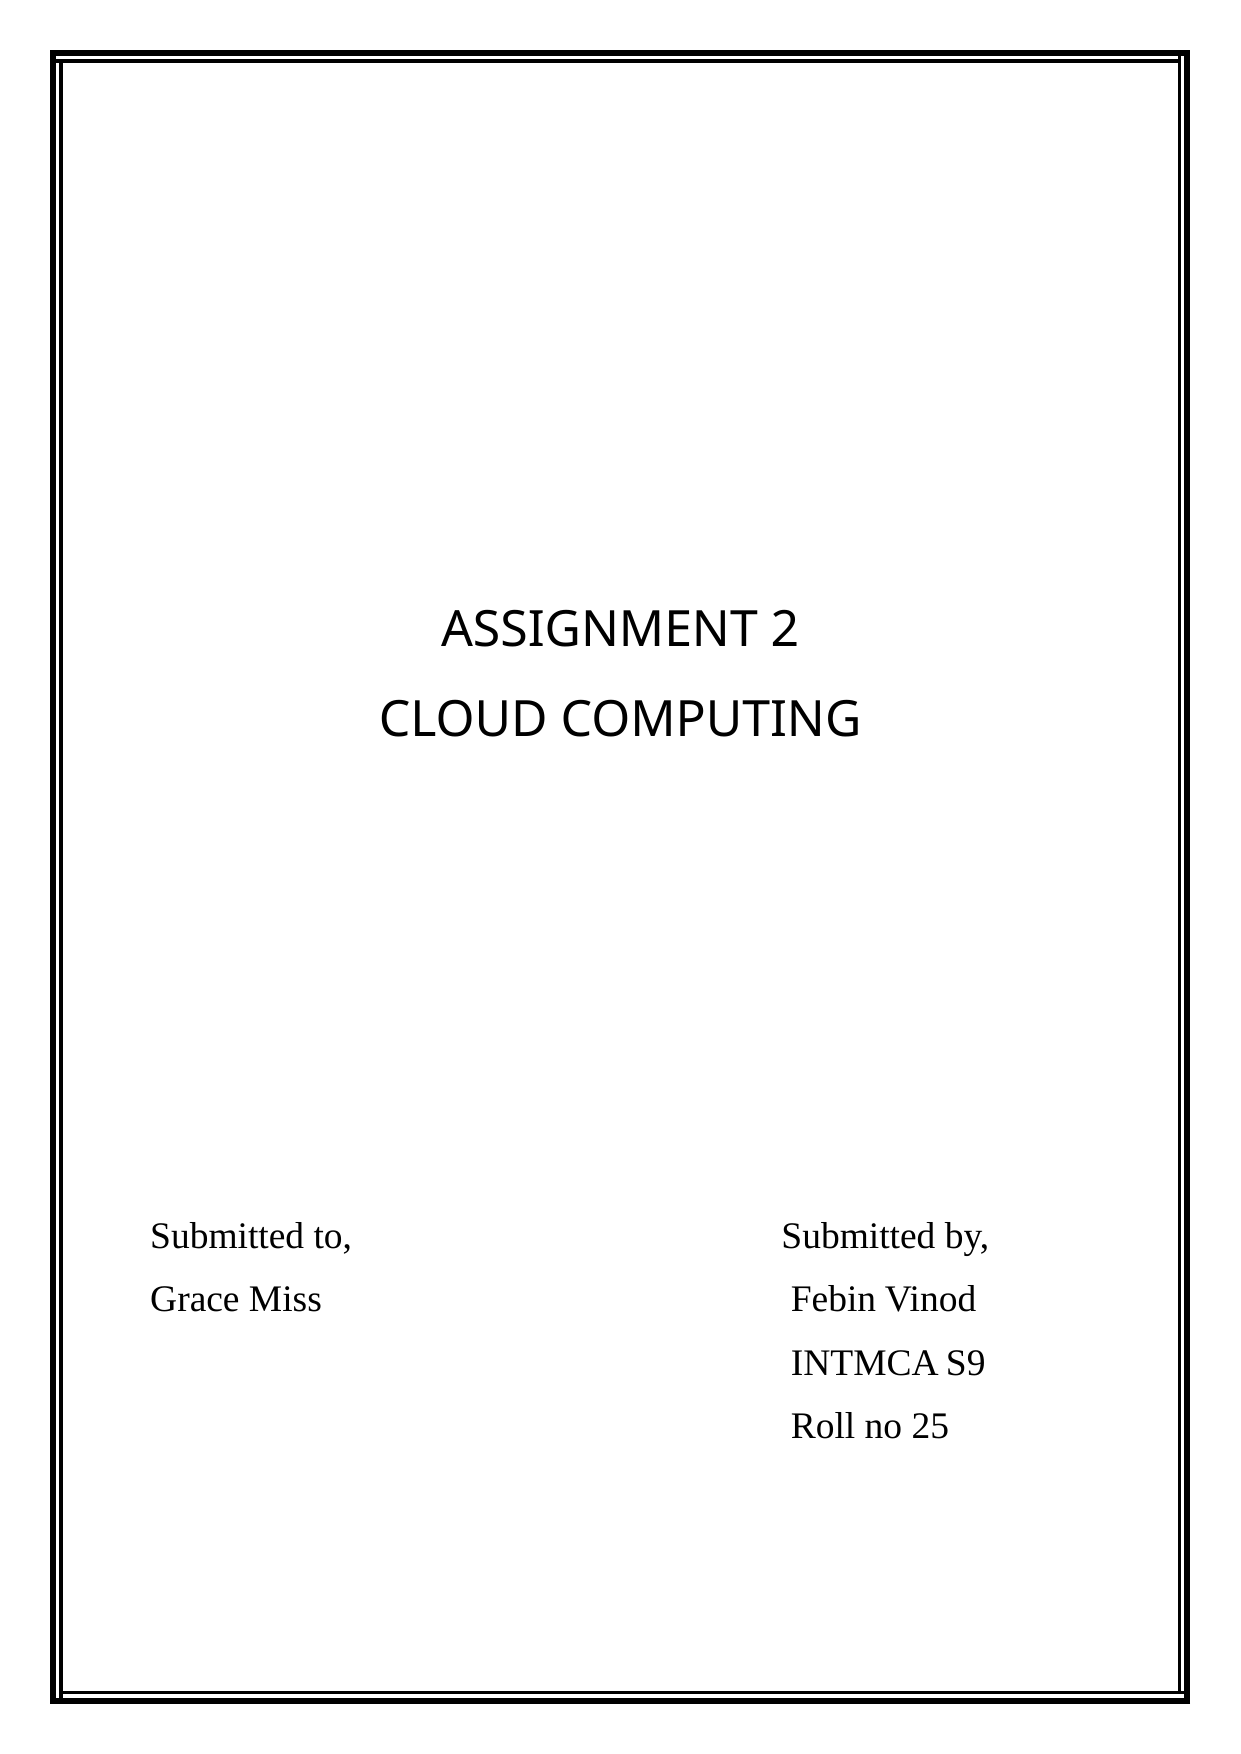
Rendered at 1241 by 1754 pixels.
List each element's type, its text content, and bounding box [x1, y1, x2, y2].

text Submitted to, Submitted by, [135, 1214, 1090, 1257]
text Grace Miss Febin Vinod [135, 1277, 1090, 1320]
text Roll no 25 [135, 1403, 1090, 1446]
text CLOUD COMPUTING [135, 683, 1090, 751]
text ASSIGNMENT 2 [135, 593, 1090, 661]
text INTMCA S9 [135, 1340, 1090, 1383]
